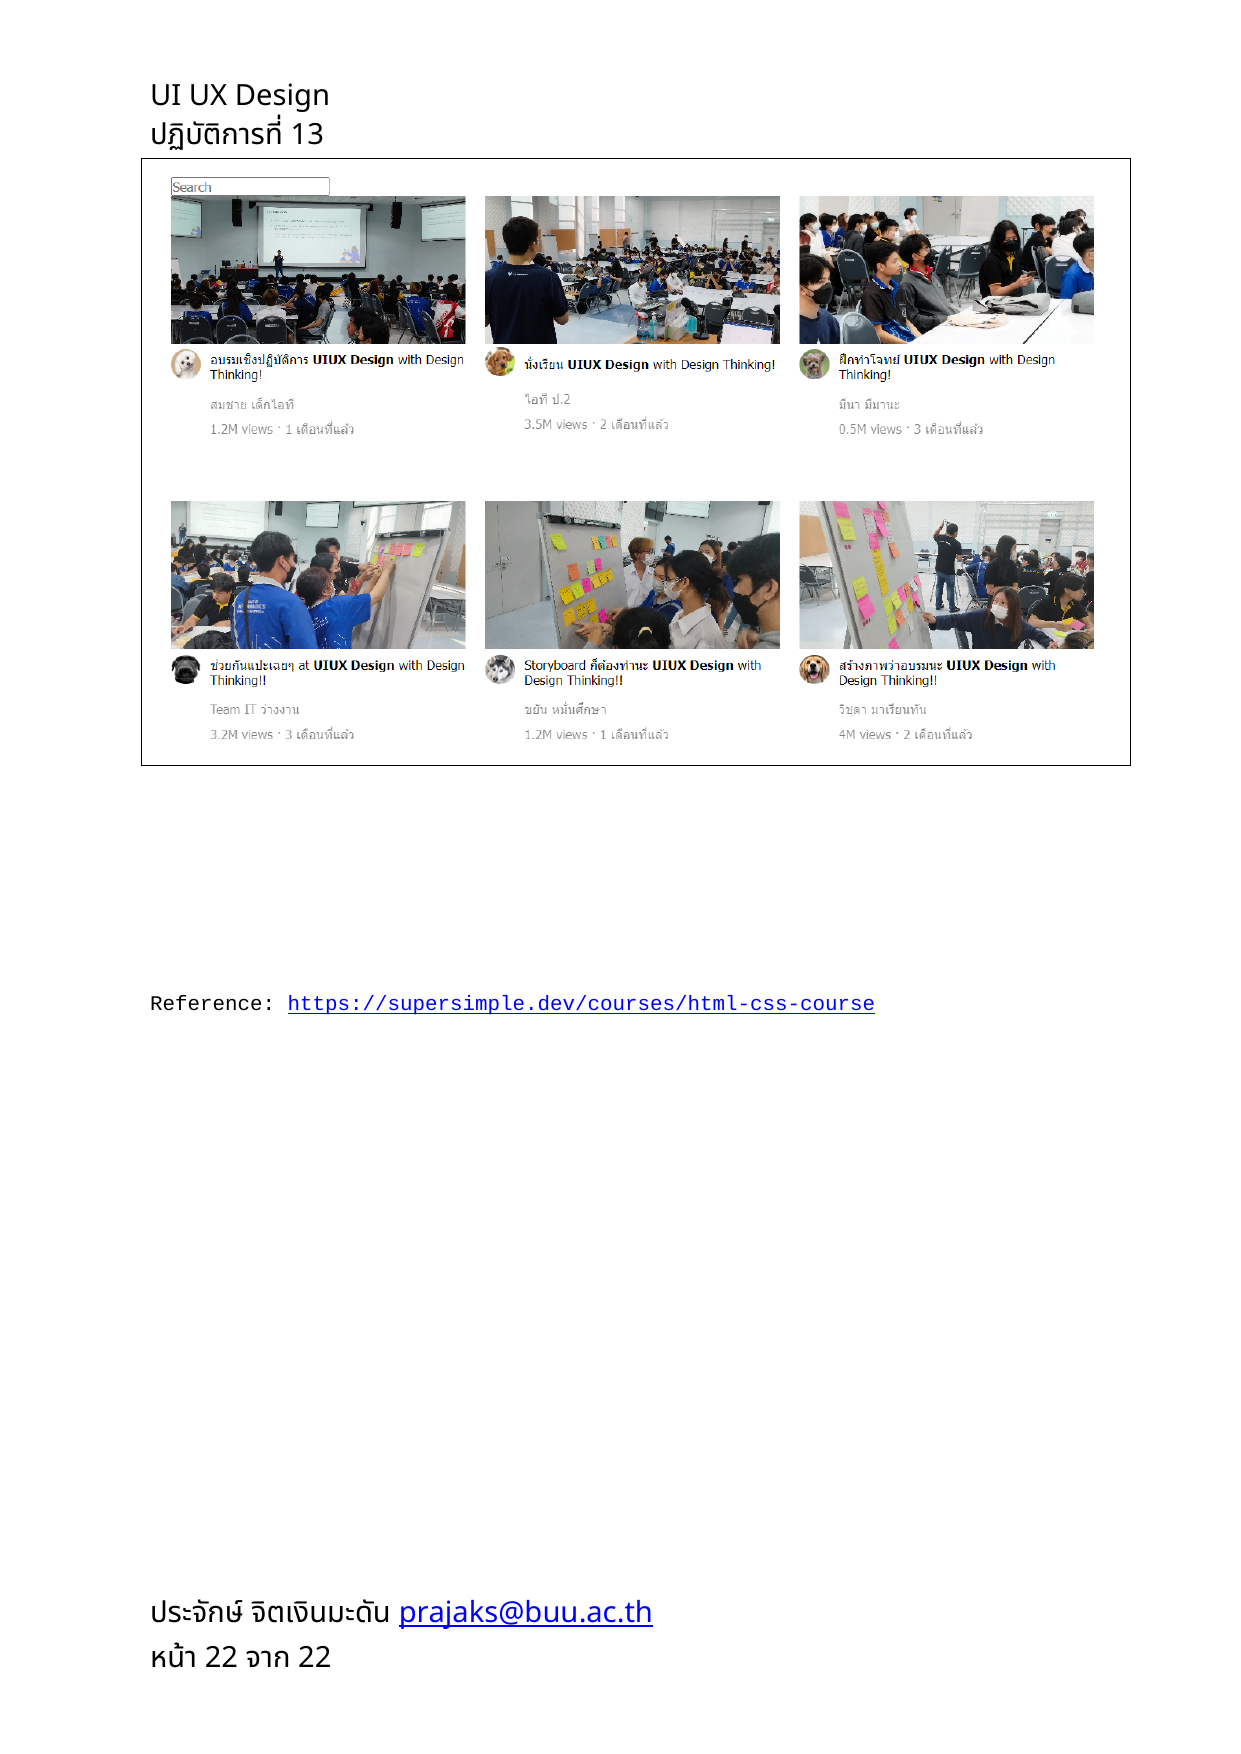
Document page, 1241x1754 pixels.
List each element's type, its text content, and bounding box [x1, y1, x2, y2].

picture [150, 161, 1123, 764]
text Reference: https://supersimple.dev/courses/html-css-course [150, 993, 1122, 1017]
